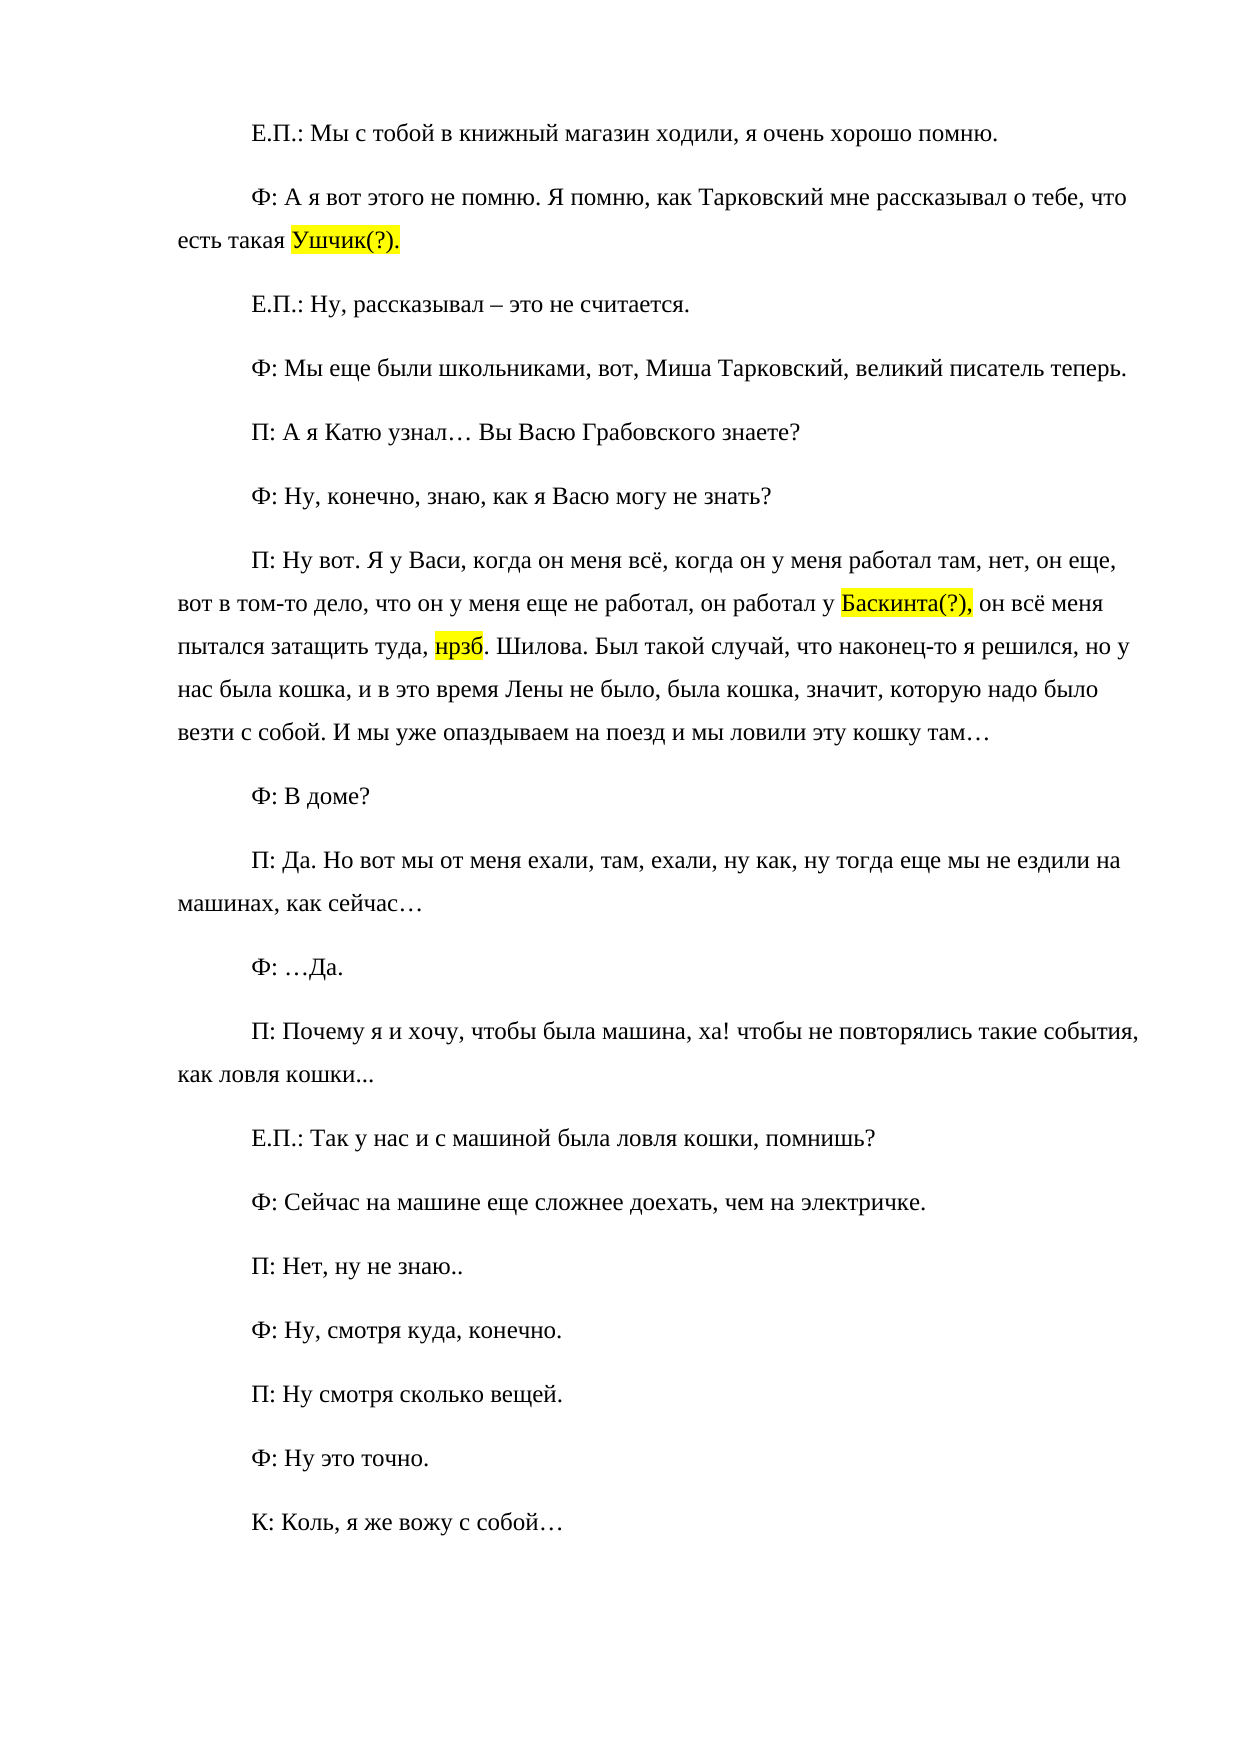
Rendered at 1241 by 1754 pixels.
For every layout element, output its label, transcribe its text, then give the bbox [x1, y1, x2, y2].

text П: Ну вот. Я у Васи, когда он меня всё, когда он у меня работал там, нет, он еще, вот в том-то дело, что он у меня еще не работал, он работал у Баскинта(?), он всё меня пытался затащить туда, нрзб. Шилова. Был такой случай, что наконец-то я решился, но у нас была кошка, и в это время Лены не было, была кошка, значит, которую надо было везти с собой. И мы уже опаздываем на поезд и мы ловили эту кошку там… [177, 545, 1152, 746]
text П: Ну смотря сколько вещей. [177, 1379, 1152, 1408]
text Ф: Ну, смотря куда, конечно. [177, 1315, 1152, 1344]
text Е.П.: Так у нас и с машиной была ловля кошки, помнишь? [177, 1123, 1152, 1152]
text Ф: …Да. [177, 952, 1152, 981]
text Ф: Мы еще были школьниками, вот, Миша Тарковский, великий писатель теперь. [177, 353, 1152, 382]
text Ф: А я вот этого не помню. Я помню, как Тарковский мне рассказывал о тебе, что есть такая Ушчик(?). [177, 182, 1152, 254]
text Е.П.: Ну, рассказывал – это не считается. [177, 289, 1152, 318]
text Ф: В доме? [177, 781, 1152, 810]
text Ф: Сейчас на машине еще сложнее доехать, чем на электричке. [177, 1187, 1152, 1216]
text П: Да. Но вот мы от меня ехали, там, ехали, ну как, ну тогда еще мы не ездили на машинах, как сейчас… [177, 845, 1152, 917]
text К: Коль, я же вожу с собой… [177, 1507, 1152, 1536]
text Ф: Ну, конечно, знаю, как я Васю могу не знать? [177, 481, 1152, 510]
text П: А я Катю узнал… Вы Васю Грабовского знаете? [177, 417, 1152, 446]
text Ф: Ну это точно. [177, 1443, 1152, 1472]
text П: Нет, ну не знаю.. [177, 1251, 1152, 1280]
text Е.П.: Мы с тобой в книжный магазин ходили, я очень хорошо помню. [177, 118, 1152, 147]
text П: Почему я и хочу, чтобы была машина, ха! чтобы не повторялись такие события, как ловля кошки... [177, 1016, 1152, 1088]
